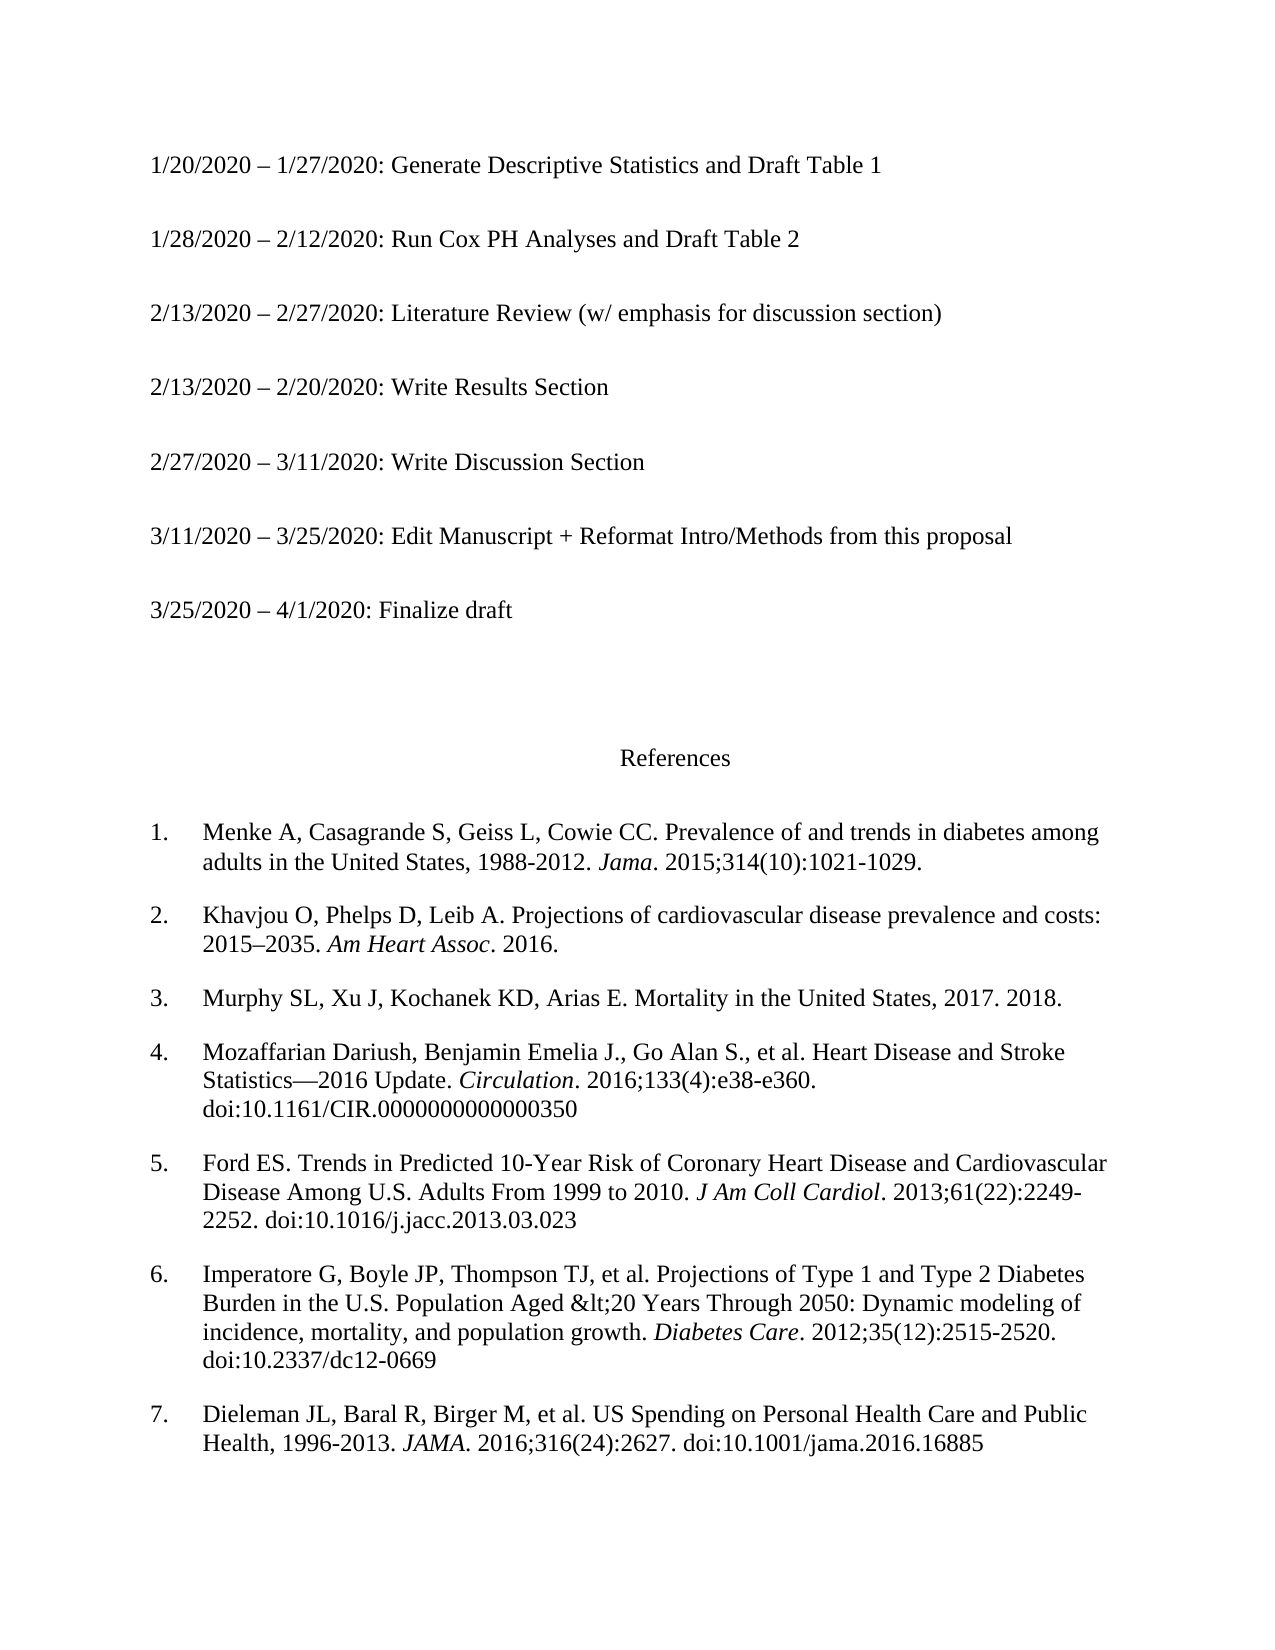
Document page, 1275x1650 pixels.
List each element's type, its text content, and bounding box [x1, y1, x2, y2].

text 1. Menke A, Casagrande S, Geiss L, Cowie CC. Prevalence of and trends in diabetes among adults in the United States, 1988-2012. Jama. 2015;314(10):1021-1029. [150, 817, 1125, 875]
text 2/13/2020 – 2/27/2020: Literature Review (w/ emphasis for discussion section) [150, 298, 1125, 327]
text 1/28/2020 – 2/12/2020: Run Cox PH Analyses and Draft Table 2 [150, 224, 1125, 253]
text 1/20/2020 – 1/27/2020: Generate Descriptive Statistics and Draft Table 1 [150, 150, 1125, 179]
text 5. Ford ES. Trends in Predicted 10-Year Risk of Coronary Heart Disease and Cardiovascular Disease Among U.S. Adults From 1999 to 2010. J Am Coll Cardiol. 2013;61(22):2249-2252. doi:10.1016/j.jacc.2013.03.023 [150, 1148, 1125, 1234]
text 3/11/2020 – 3/25/2020: Edit Manuscript + Reformat Intro/Methods from this proposal [150, 521, 1125, 549]
text 4. Mozaffarian Dariush, Benjamin Emelia J., Go Alan S., et al. Heart Disease and Stroke Statistics—2016 Update. Circulation. 2016;133(4):e38-e360. doi:10.1161/CIR.0000000000000350 [150, 1037, 1125, 1123]
text References [150, 743, 1125, 772]
text 2. Khavjou O, Phelps D, Leib A. Projections of cardiovascular disease prevalence and costs: 2015–2035. Am Heart Assoc. 2016. [150, 900, 1125, 958]
text 6. Imperatore G, Boyle JP, Thompson TJ, et al. Projections of Type 1 and Type 2 Diabetes Burden in the U.S. Population Aged &lt;20 Years Through 2050: Dynamic modeling of incidence, mortality, and population growth. Diabetes Care. 2012;35(12):2515-2520. doi:10.2337/dc12-0669 [150, 1259, 1125, 1374]
text 2/13/2020 – 2/20/2020: Write Results Section [150, 372, 1125, 401]
text 2/27/2020 – 3/11/2020: Write Discussion Section [150, 447, 1125, 475]
text 7. Dieleman JL, Baral R, Birger M, et al. US Spending on Personal Health Care and Public Health, 1996-2013. JAMA. 2016;316(24):2627. doi:10.1001/jama.2016.16885 [150, 1399, 1125, 1457]
text 3/25/2020 – 4/1/2020: Finalize draft [150, 595, 1125, 624]
text 3. Murphy SL, Xu J, Kochanek KD, Arias E. Mortality in the United States, 2017. 2018. [150, 983, 1125, 1012]
